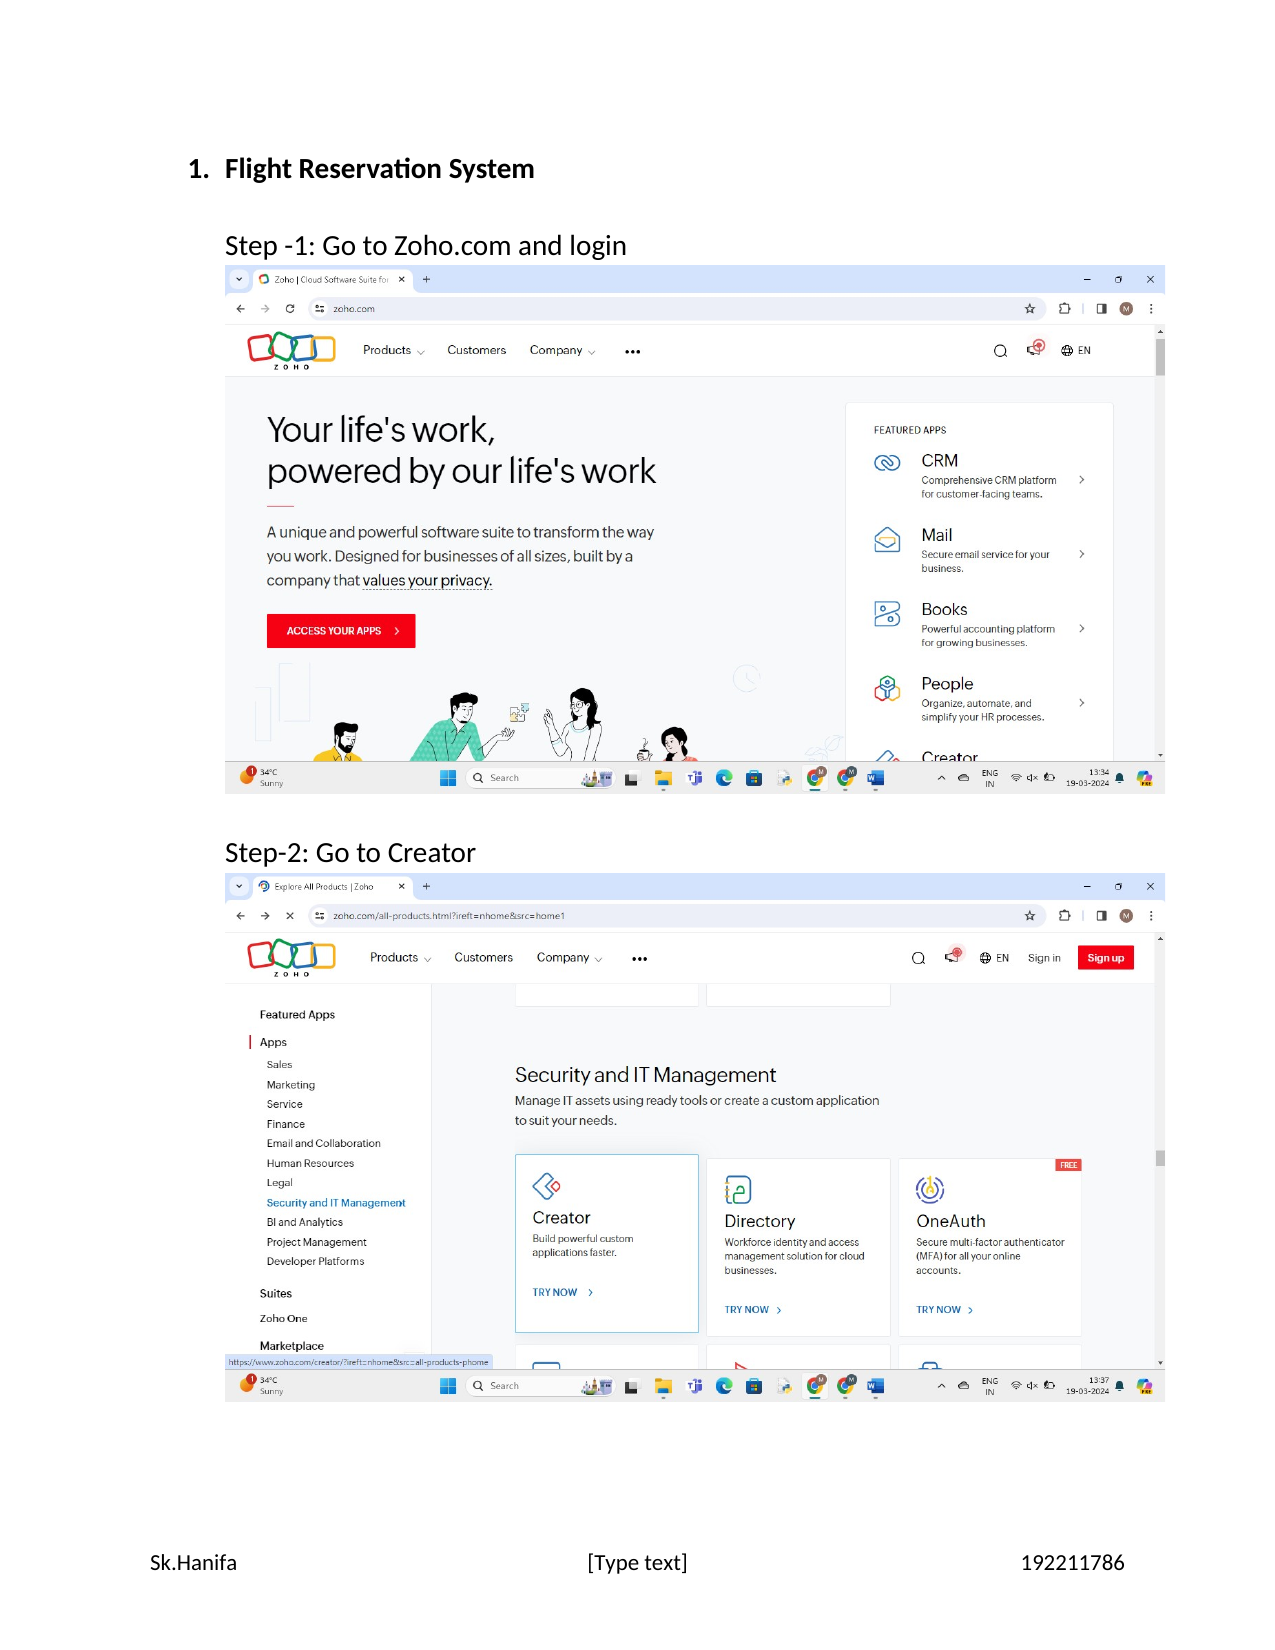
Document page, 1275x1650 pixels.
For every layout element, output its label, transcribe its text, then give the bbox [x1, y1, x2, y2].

list Step -1: Go to Zoho.com and login [225, 227, 1125, 262]
picture [225, 873, 1166, 1402]
list Flight Reservation System [187, 150, 1125, 186]
list Step-2: Go to Creator [225, 834, 1125, 870]
picture [225, 265, 1166, 794]
